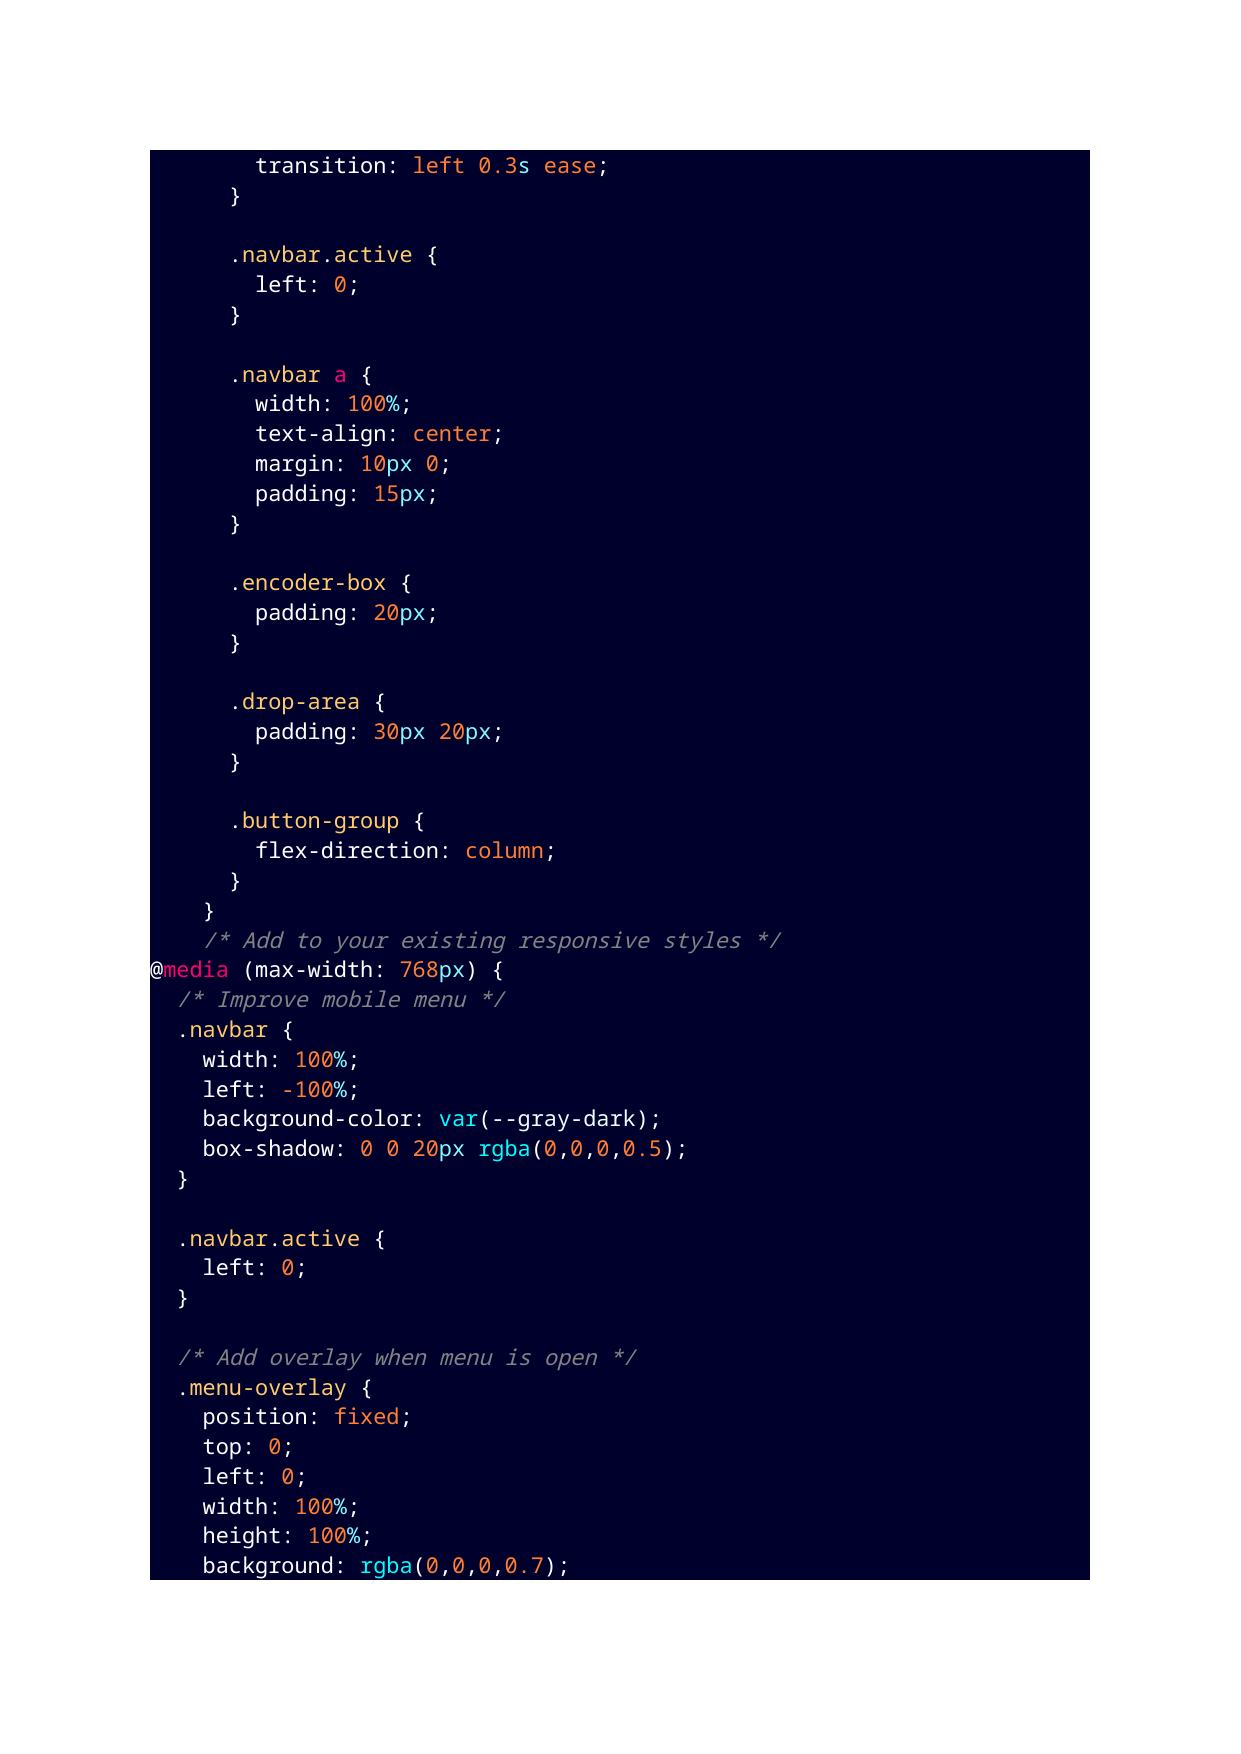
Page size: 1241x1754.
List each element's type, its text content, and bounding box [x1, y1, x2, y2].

text .navbar.active { [150, 1222, 1090, 1252]
text .button-group { [150, 805, 1090, 835]
text /* Improve mobile menu */ [150, 984, 1090, 1014]
text left: 0; [150, 1461, 1090, 1491]
text padding: 15px; [150, 478, 1090, 507]
text width: 100%; [150, 1491, 1090, 1520]
text width: 100%; [150, 388, 1090, 418]
text } [150, 1163, 1090, 1193]
text /* Add overlay when menu is open */ [150, 1342, 1090, 1371]
text } [150, 746, 1090, 776]
text background: rgba(0,0,0,0.7); [150, 1550, 1090, 1580]
text margin: 10px 0; [150, 448, 1090, 478]
text box-shadow: 0 0 20px rgba(0,0,0,0.5); [150, 1133, 1090, 1163]
text text-align: center; [150, 418, 1090, 448]
text width: 100%; [150, 1044, 1090, 1073]
text .menu-overlay { [150, 1371, 1090, 1401]
text } [150, 180, 1090, 209]
text } [150, 299, 1090, 329]
text .navbar.active { [150, 239, 1090, 269]
text left: 0; [150, 1252, 1090, 1282]
text } [150, 627, 1090, 656]
text @media (max-width: 768px) { [150, 954, 1090, 984]
text /* Add to your existing responsive styles */ [150, 924, 1090, 954]
text background-color: var(--gray-dark); [150, 1103, 1090, 1133]
text top: 0; [150, 1431, 1090, 1461]
text .encoder-box { [150, 567, 1090, 597]
text left: 0; [150, 269, 1090, 299]
text transition: left 0.3s ease; [150, 150, 1090, 180]
text } [150, 865, 1090, 895]
text position: fixed; [150, 1401, 1090, 1431]
text } [150, 507, 1090, 537]
text padding: 20px; [150, 597, 1090, 627]
text height: 100%; [150, 1520, 1090, 1550]
text flex-direction: column; [150, 835, 1090, 865]
text left: -100%; [150, 1073, 1090, 1103]
text } [150, 895, 1090, 924]
text } [150, 1282, 1090, 1312]
text .drop-area { [150, 686, 1090, 716]
text padding: 30px 20px; [150, 716, 1090, 746]
text .navbar a { [150, 358, 1090, 388]
text .navbar { [150, 1014, 1090, 1044]
